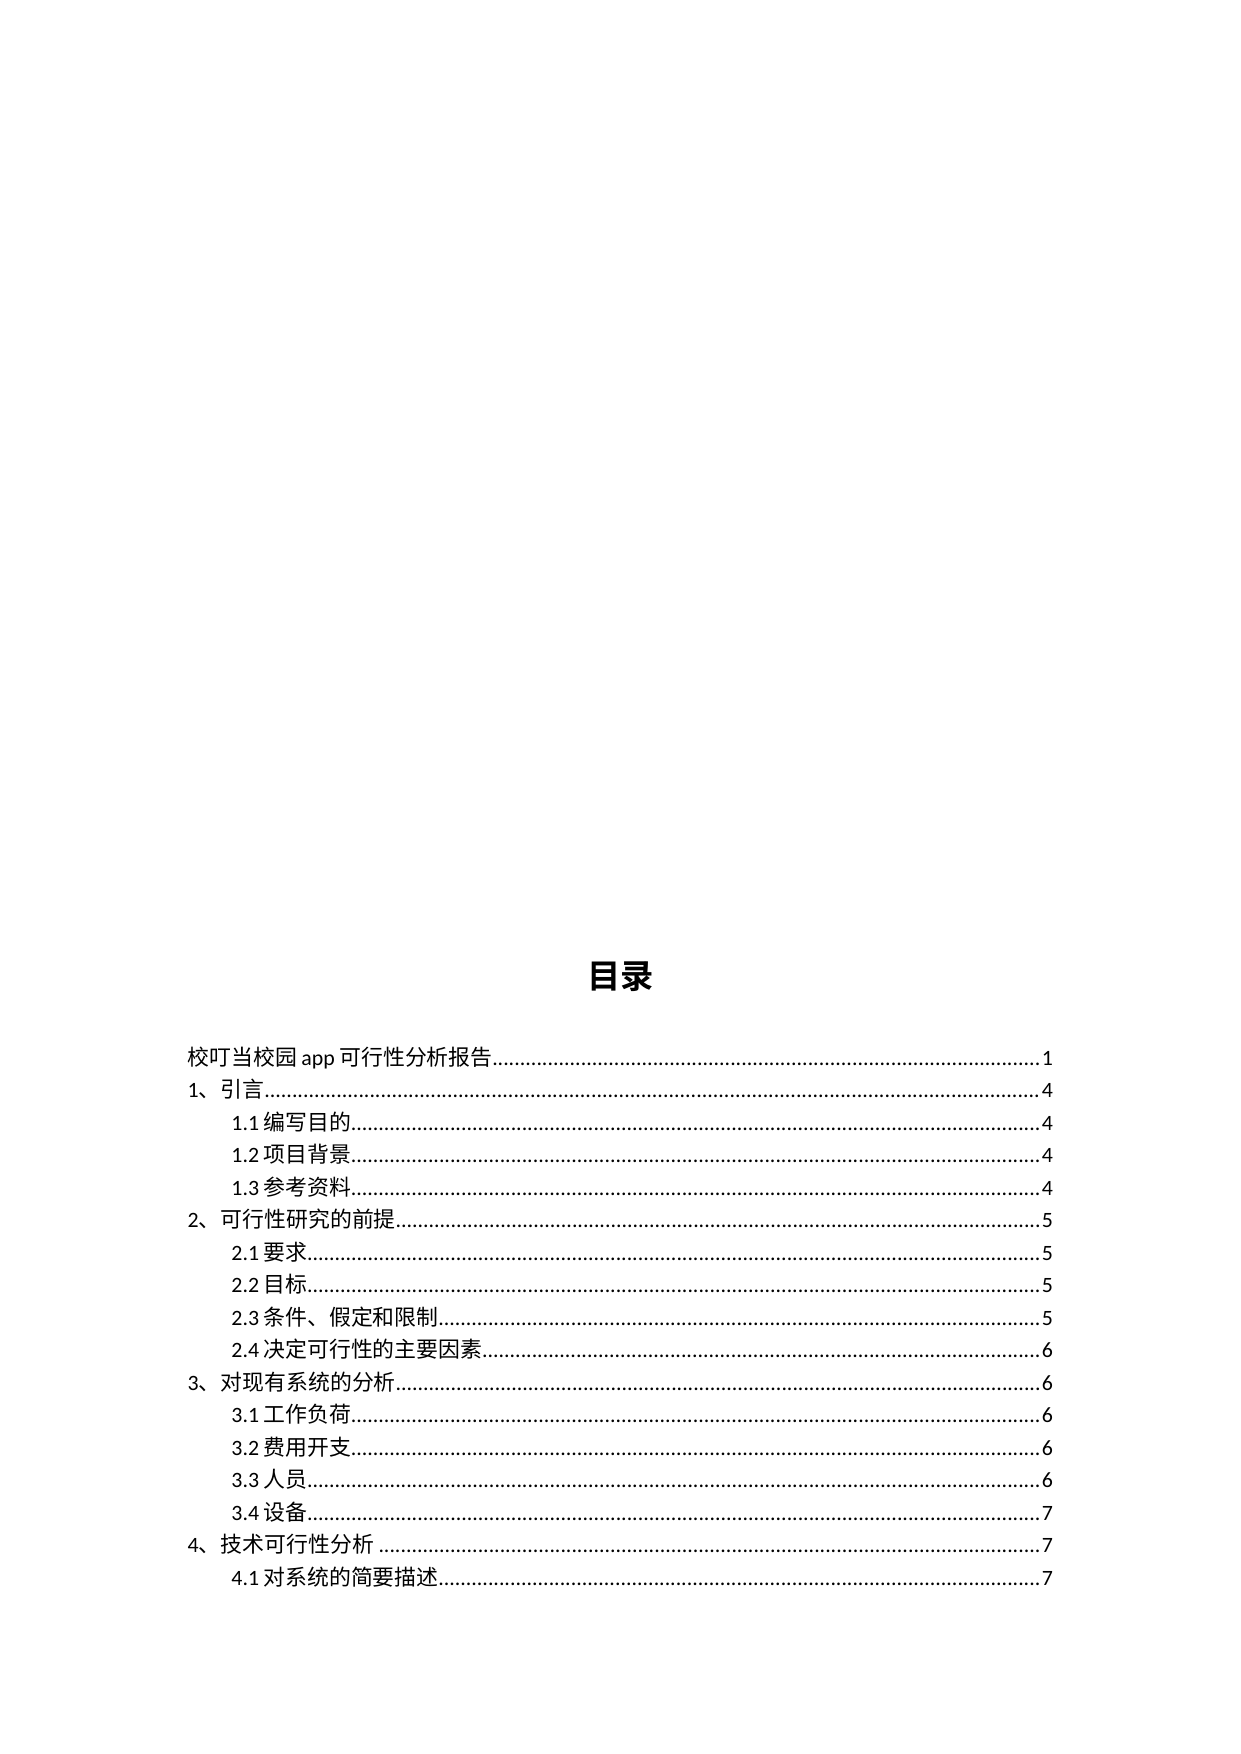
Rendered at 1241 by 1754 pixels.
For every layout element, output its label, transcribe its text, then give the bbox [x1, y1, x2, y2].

text 3.2费用开支 6 [231, 1429, 1053, 1462]
text 2.2目标 5 [231, 1267, 1053, 1299]
text 1.2项目背景 4 [231, 1137, 1053, 1169]
text 3.4设备 7 [231, 1494, 1053, 1527]
text 1、引言 4 [187, 1072, 1053, 1104]
text 2、可行性研究的前提 5 [187, 1202, 1053, 1234]
text 4.1对系统的简要描述 7 [231, 1559, 1053, 1592]
text 目录 [187, 942, 1053, 1007]
text 4、技术可行性分析 7 [187, 1527, 1053, 1559]
text 2.3条件、假定和限制 5 [231, 1299, 1053, 1332]
text 校叮当校园app可行性分析报告 1 [187, 1039, 1053, 1072]
text 2.1要求 5 [231, 1234, 1053, 1267]
text 1.3参考资料 4 [231, 1169, 1053, 1202]
text 3.1工作负荷 6 [231, 1397, 1053, 1429]
text 1.1编写目的 4 [231, 1104, 1053, 1137]
text 2.4决定可行性的主要因素 6 [231, 1332, 1053, 1364]
text 3、对现有系统的分析 6 [187, 1364, 1053, 1397]
text 3.3人员 6 [231, 1462, 1053, 1494]
